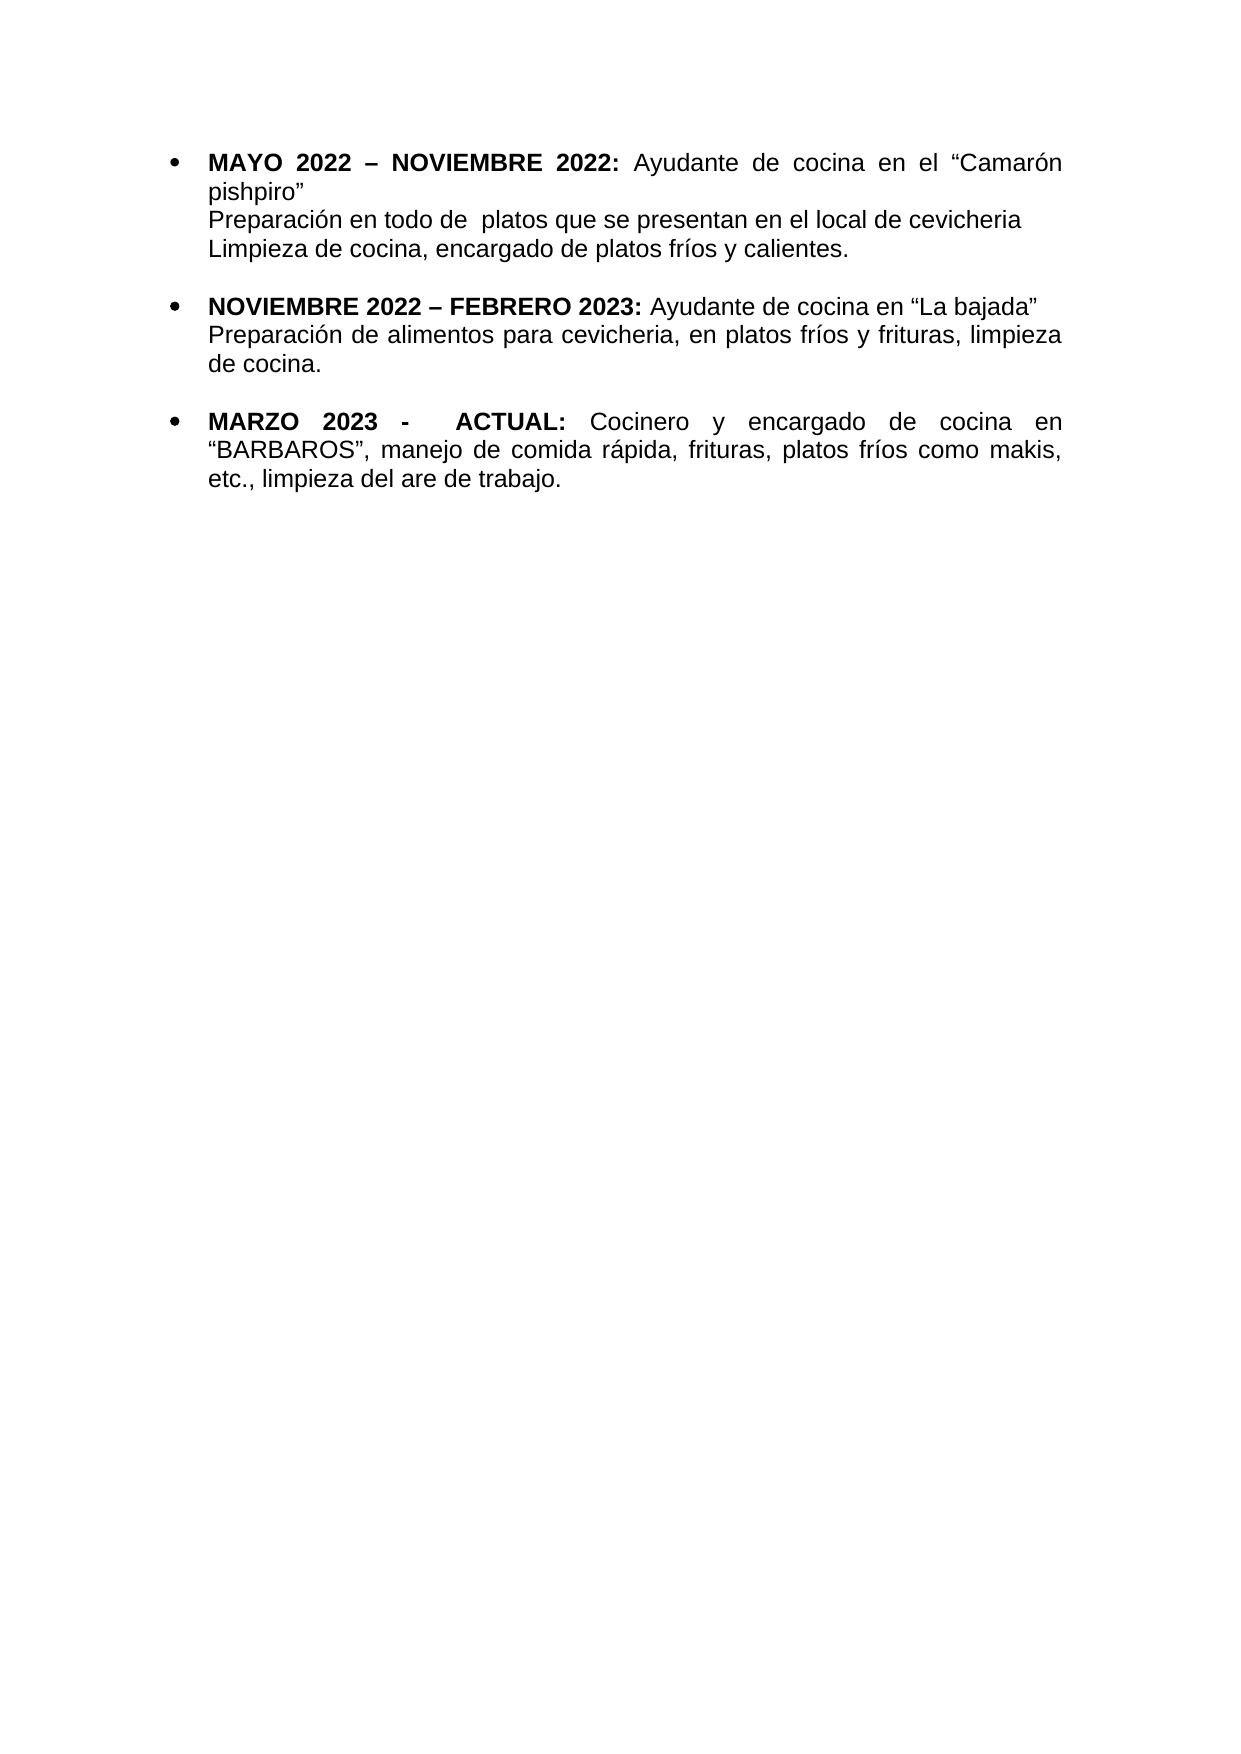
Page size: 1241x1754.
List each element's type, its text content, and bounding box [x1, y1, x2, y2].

list MAYO 2022 – NOVIEMBRE 2022: Ayudante de cocina en el “Camarón pishpiro” [170, 148, 1063, 205]
list Preparación en todo de platos que se presentan en el local de cevicheria [208, 205, 1063, 234]
list Limpieza de cocina, encargado de platos fríos y calientes. [208, 234, 1063, 263]
list NOVIEMBRE 2022 – FEBRERO 2023: Ayudante de cocina en “La bajada” [170, 291, 1063, 320]
list MARZO 2023 - ACTUAL: Cocinero y encargado de cocina en “BARBAROS”, manejo de comida rápida, frituras, platos fríos como makis, etc., limpieza del are de trabajo. [170, 407, 1063, 493]
list Preparación de alimentos para cevicheria, en platos fríos y frituras, limpieza de cocina. [208, 320, 1063, 378]
